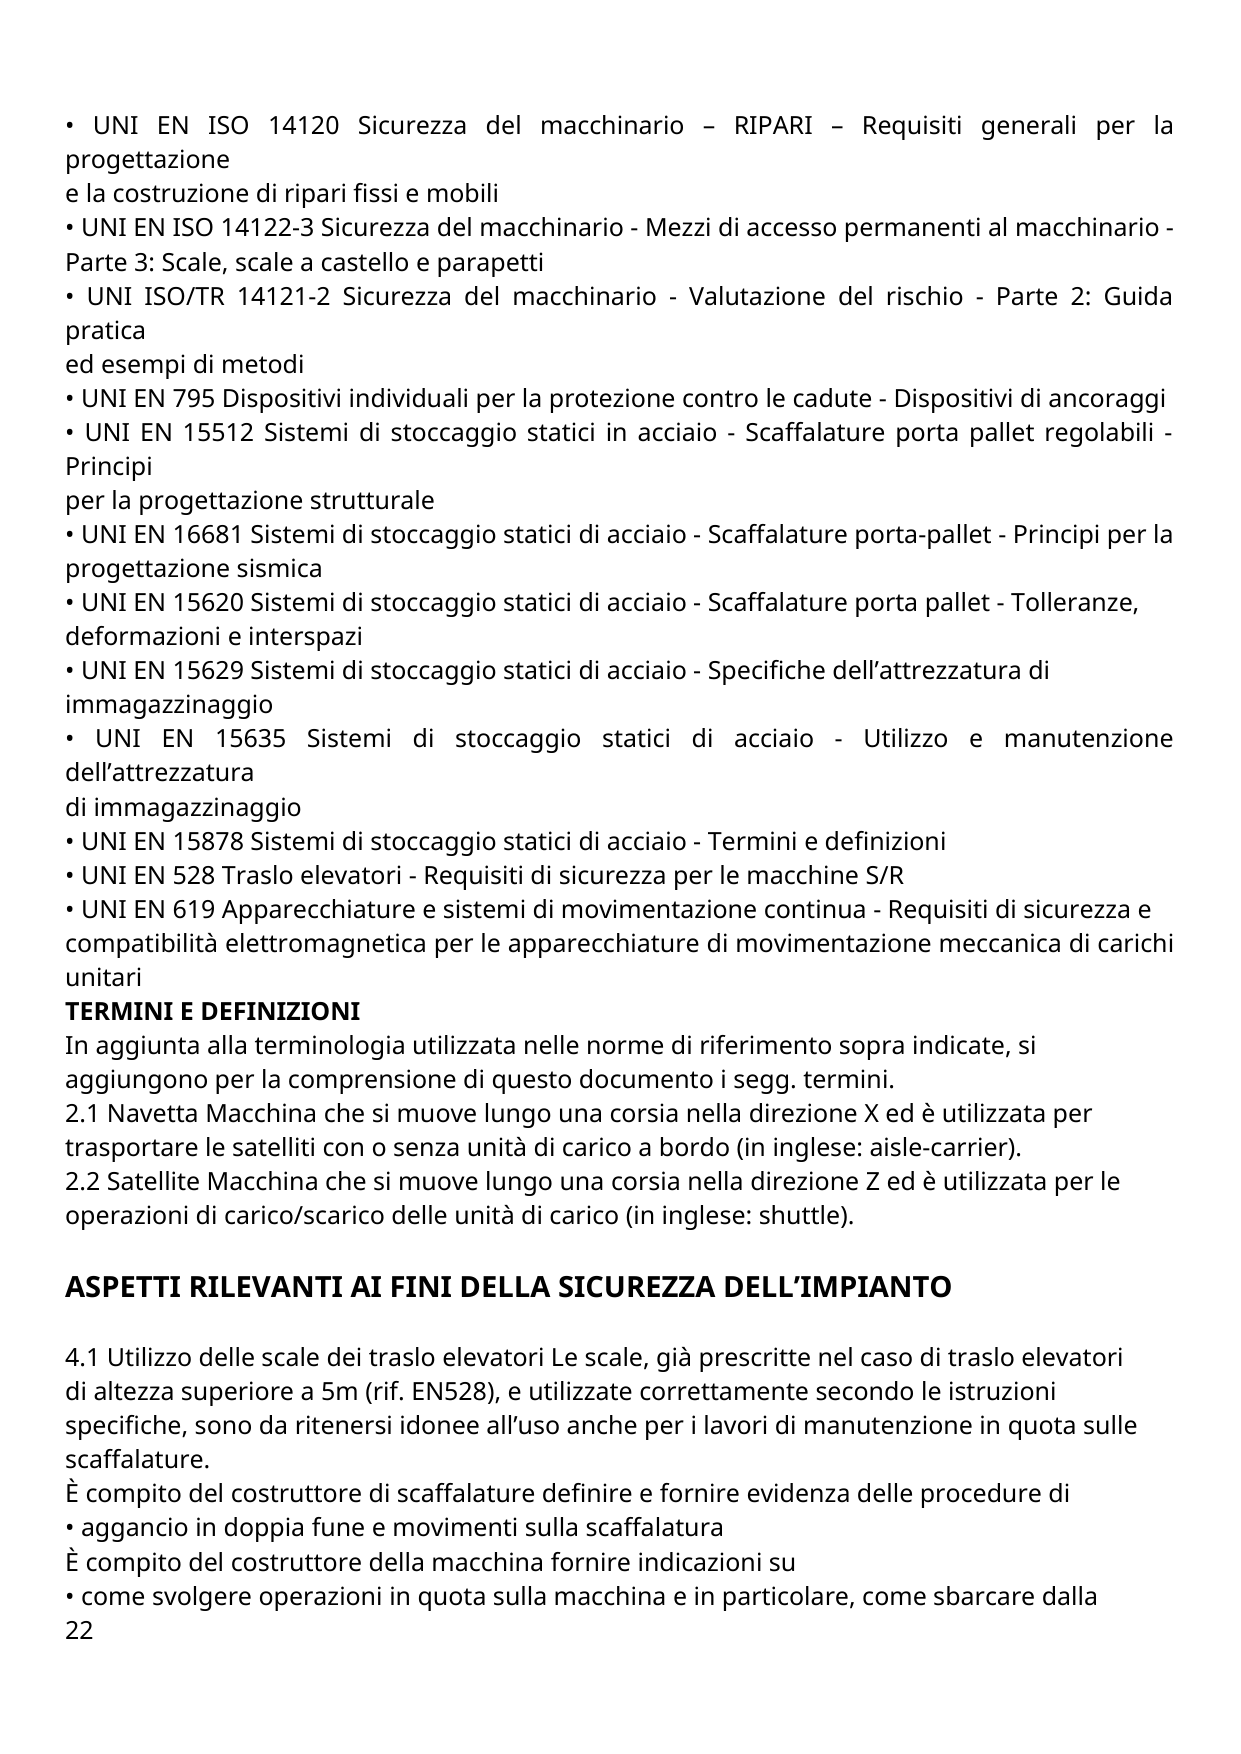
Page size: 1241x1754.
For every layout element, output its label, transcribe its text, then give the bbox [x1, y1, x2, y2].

text deformazioni e interspazi [65, 619, 1175, 653]
text per la progettazione strutturale [65, 483, 1175, 517]
text • UNI EN 528 Traslo elevatori - Requisiti di sicurezza per le macchine S/R [65, 857, 1175, 891]
text • UNI EN 15635 Sistemi di stoccaggio statici di acciaio - Utilizzo e manutenzione dell’attrezzatura [65, 721, 1175, 789]
text • UNI EN 16681 Sistemi di stoccaggio statici di acciaio - Scaffalature porta-pallet - Principi per la [65, 517, 1175, 551]
text e la costruzione di ripari fissi e mobili [65, 176, 1175, 210]
text • aggancio in doppia fune e movimenti sulla scaffalatura [65, 1510, 1175, 1544]
text Parte 3: Scale, scale a castello e parapetti [65, 244, 1175, 278]
text specifiche, sono da ritenersi idonee all’uso anche per i lavori di manutenzione in quota sulle [65, 1408, 1175, 1442]
text ASPETTI RILEVANTI AI FINI DELLA SICUREZZA DELL’IMPIANTO [65, 1266, 1175, 1306]
text • UNI EN ISO 14122-3 Sicurezza del macchinario - Mezzi di accesso permanenti al macchinario - [65, 210, 1175, 244]
text di immagazzinaggio [65, 789, 1175, 823]
text compatibilità elettromagnetica per le apparecchiature di movimentazione meccanica di carichi unitari [65, 925, 1175, 993]
text • UNI EN 619 Apparecchiature e sistemi di movimentazione continua - Requisiti di sicurezza e [65, 891, 1175, 925]
text operazioni di carico/scarico delle unità di carico (in inglese: shuttle). [65, 1198, 1175, 1232]
text ed esempi di metodi [65, 346, 1175, 380]
text • UNI EN 15878 Sistemi di stoccaggio statici di acciaio - Termini e definizioni [65, 823, 1175, 857]
text È compito del costruttore di scaffalature definire e fornire evidenza delle procedure di [65, 1476, 1175, 1510]
text • UNI EN 15620 Sistemi di stoccaggio statici di acciaio - Scaffalature porta pallet - Tolleranze, [65, 585, 1175, 619]
text • UNI EN 15629 Sistemi di stoccaggio statici di acciaio - Specifiche dell’attrezzatura di [65, 653, 1175, 687]
text scaffalature. [65, 1442, 1175, 1476]
text di altezza superiore a 5m (rif. EN528), e utilizzate correttamente secondo le istruzioni [65, 1374, 1175, 1408]
text 2.1 Navetta Macchina che si muove lungo una corsia nella direzione X ed è utilizzata per [65, 1096, 1175, 1130]
text È compito del costruttore della macchina fornire indicazioni su [65, 1544, 1175, 1578]
text 4.1 Utilizzo delle scale dei traslo elevatori Le scale, già prescritte nel caso di traslo elevatori [65, 1340, 1175, 1374]
text In aggiunta alla terminologia utilizzata nelle norme di riferimento sopra indicate, si [65, 1028, 1175, 1062]
text progettazione sismica [65, 551, 1175, 585]
text aggiungono per la comprensione di questo documento i segg. termini. [65, 1062, 1175, 1096]
text • UNI EN 15512 Sistemi di stoccaggio statici in acciaio - Scaffalature porta pallet regolabili - Principi [65, 414, 1175, 483]
text TERMINI E DEFINIZIONI [65, 993, 1175, 1028]
text • UNI ISO/TR 14121-2 Sicurezza del macchinario - Valutazione del rischio - Parte 2: Guida pratica [65, 278, 1175, 346]
text • UNI EN ISO 14120 Sicurezza del macchinario – RIPARI – Requisiti generali per la progettazione [65, 108, 1175, 176]
text • come svolgere operazioni in quota sulla macchina e in particolare, come sbarcare dalla [65, 1578, 1175, 1612]
text 2.2 Satellite Macchina che si muove lungo una corsia nella direzione Z ed è utilizzata per le [65, 1164, 1175, 1198]
text immagazzinaggio [65, 687, 1175, 721]
text trasportare le satelliti con o senza unità di carico a bordo (in inglese: aisle-carrier). [65, 1130, 1175, 1164]
text • UNI EN 795 Dispositivi individuali per la protezione contro le cadute - Dispositivi di ancoraggi [65, 380, 1175, 414]
